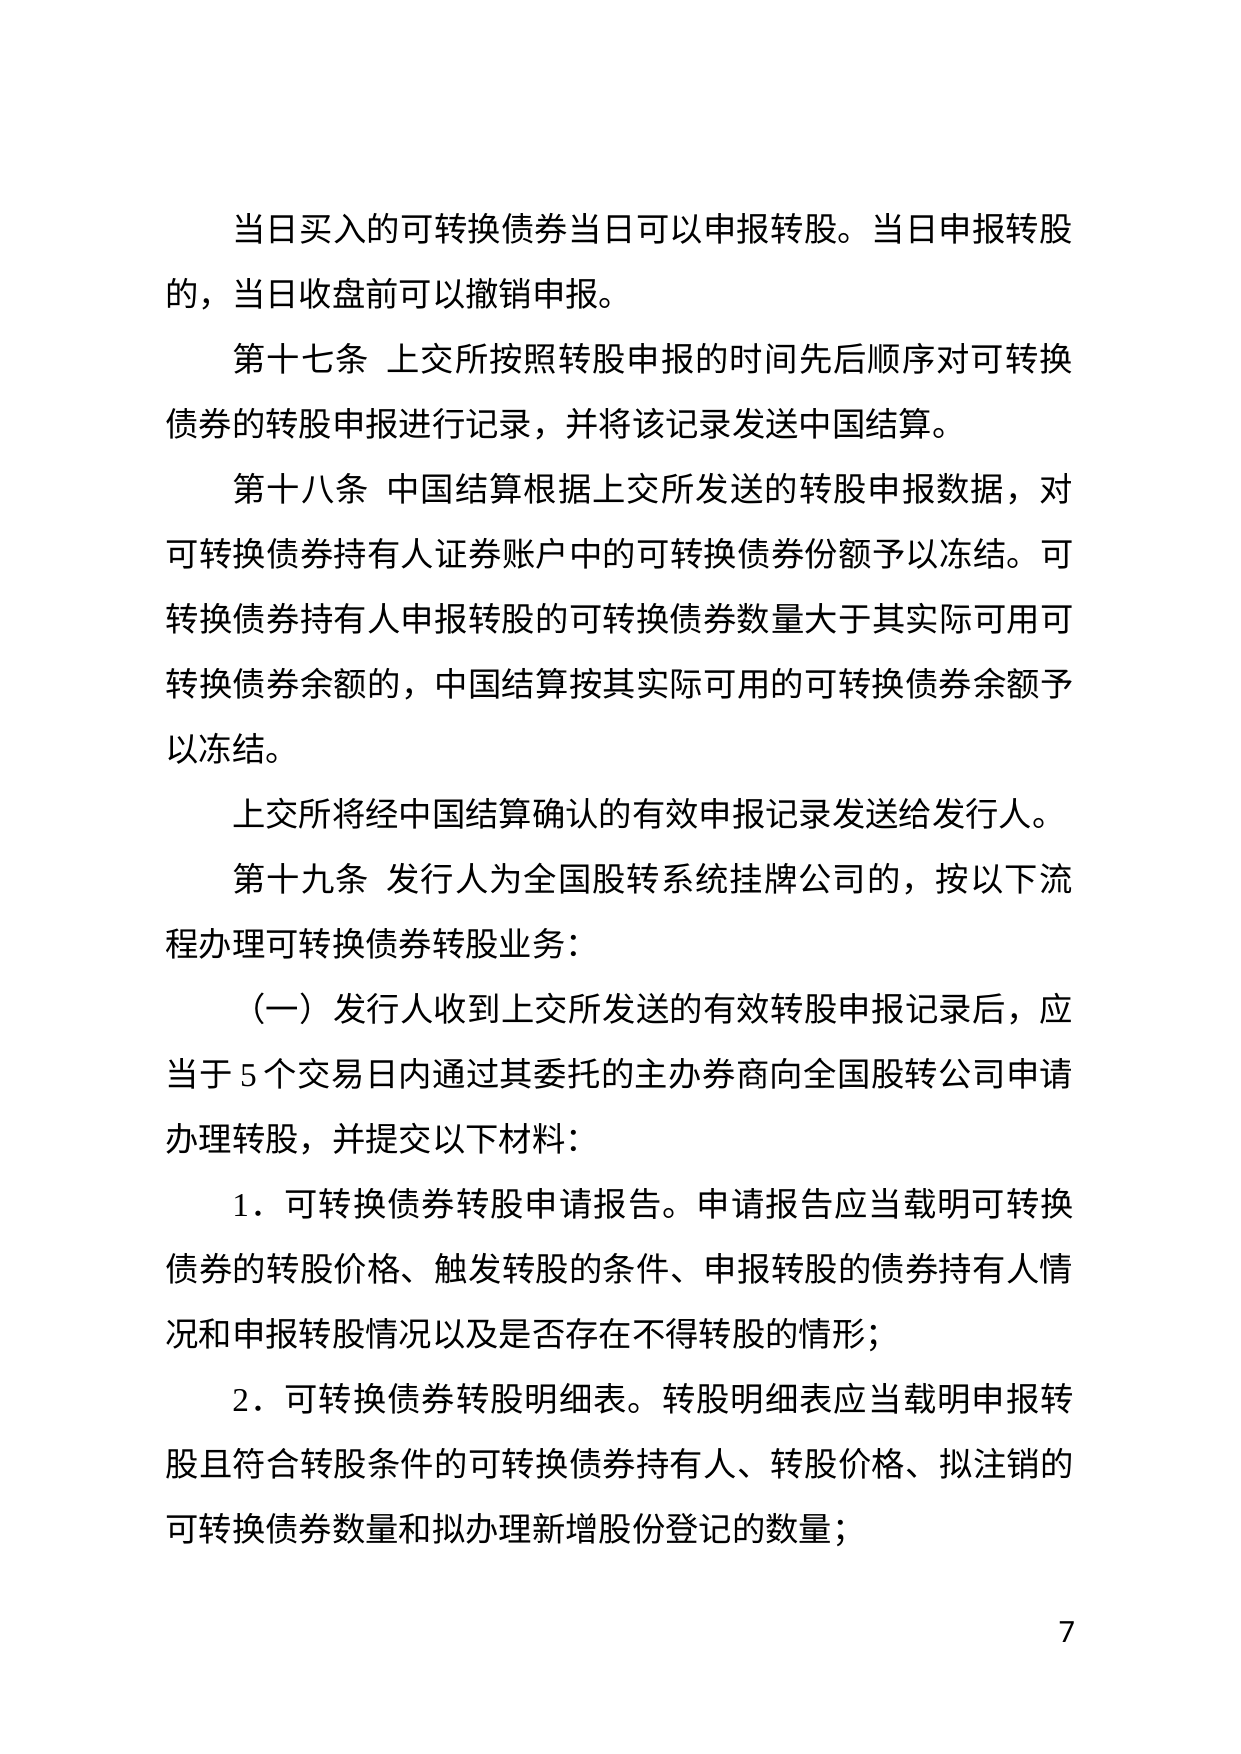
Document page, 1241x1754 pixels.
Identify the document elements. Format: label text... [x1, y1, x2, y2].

text 第十九条 发行人为全国股转系统挂牌公司的，按以下流程办理可转换债券转股业务： [165, 844, 1075, 974]
text 第十八条 中国结算根据上交所发送的转股申报数据，对可转换债券持有人证券账户中的可转换债券份额予以冻结。可转换债券持有人申报转股的可转换债券数量大于其实际可用可转换债券余额的，中国结算按其实际可用的可转换债券余额予以冻结。 [165, 454, 1075, 779]
text 2．可转换债券转股明细表。转股明细表应当载明申报转股且符合转股条件的可转换债券持有人、转股价格、拟注销的可转换债券数量和拟办理新增股份登记的数量； [165, 1364, 1075, 1559]
text （一）发行人收到上交所发送的有效转股申报记录后，应当于5个交易日内通过其委托的主办券商向全国股转公司申请办理转股，并提交以下材料： [165, 974, 1075, 1169]
text 1．可转换债券转股申请报告。申请报告应当载明可转换债券的转股价格、触发转股的条件、申报转股的债券持有人情况和申报转股情况以及是否存在不得转股的情形； [165, 1169, 1075, 1364]
text 上交所将经中国结算确认的有效申报记录发送给发行人。 [165, 779, 1075, 844]
text 第十七条 上交所按照转股申报的时间先后顺序对可转换债券的转股申报进行记录，并将该记录发送中国结算。 [165, 324, 1075, 454]
text 当日买入的可转换债券当日可以申报转股。当日申报转股的，当日收盘前可以撤销申报。 [165, 194, 1075, 324]
